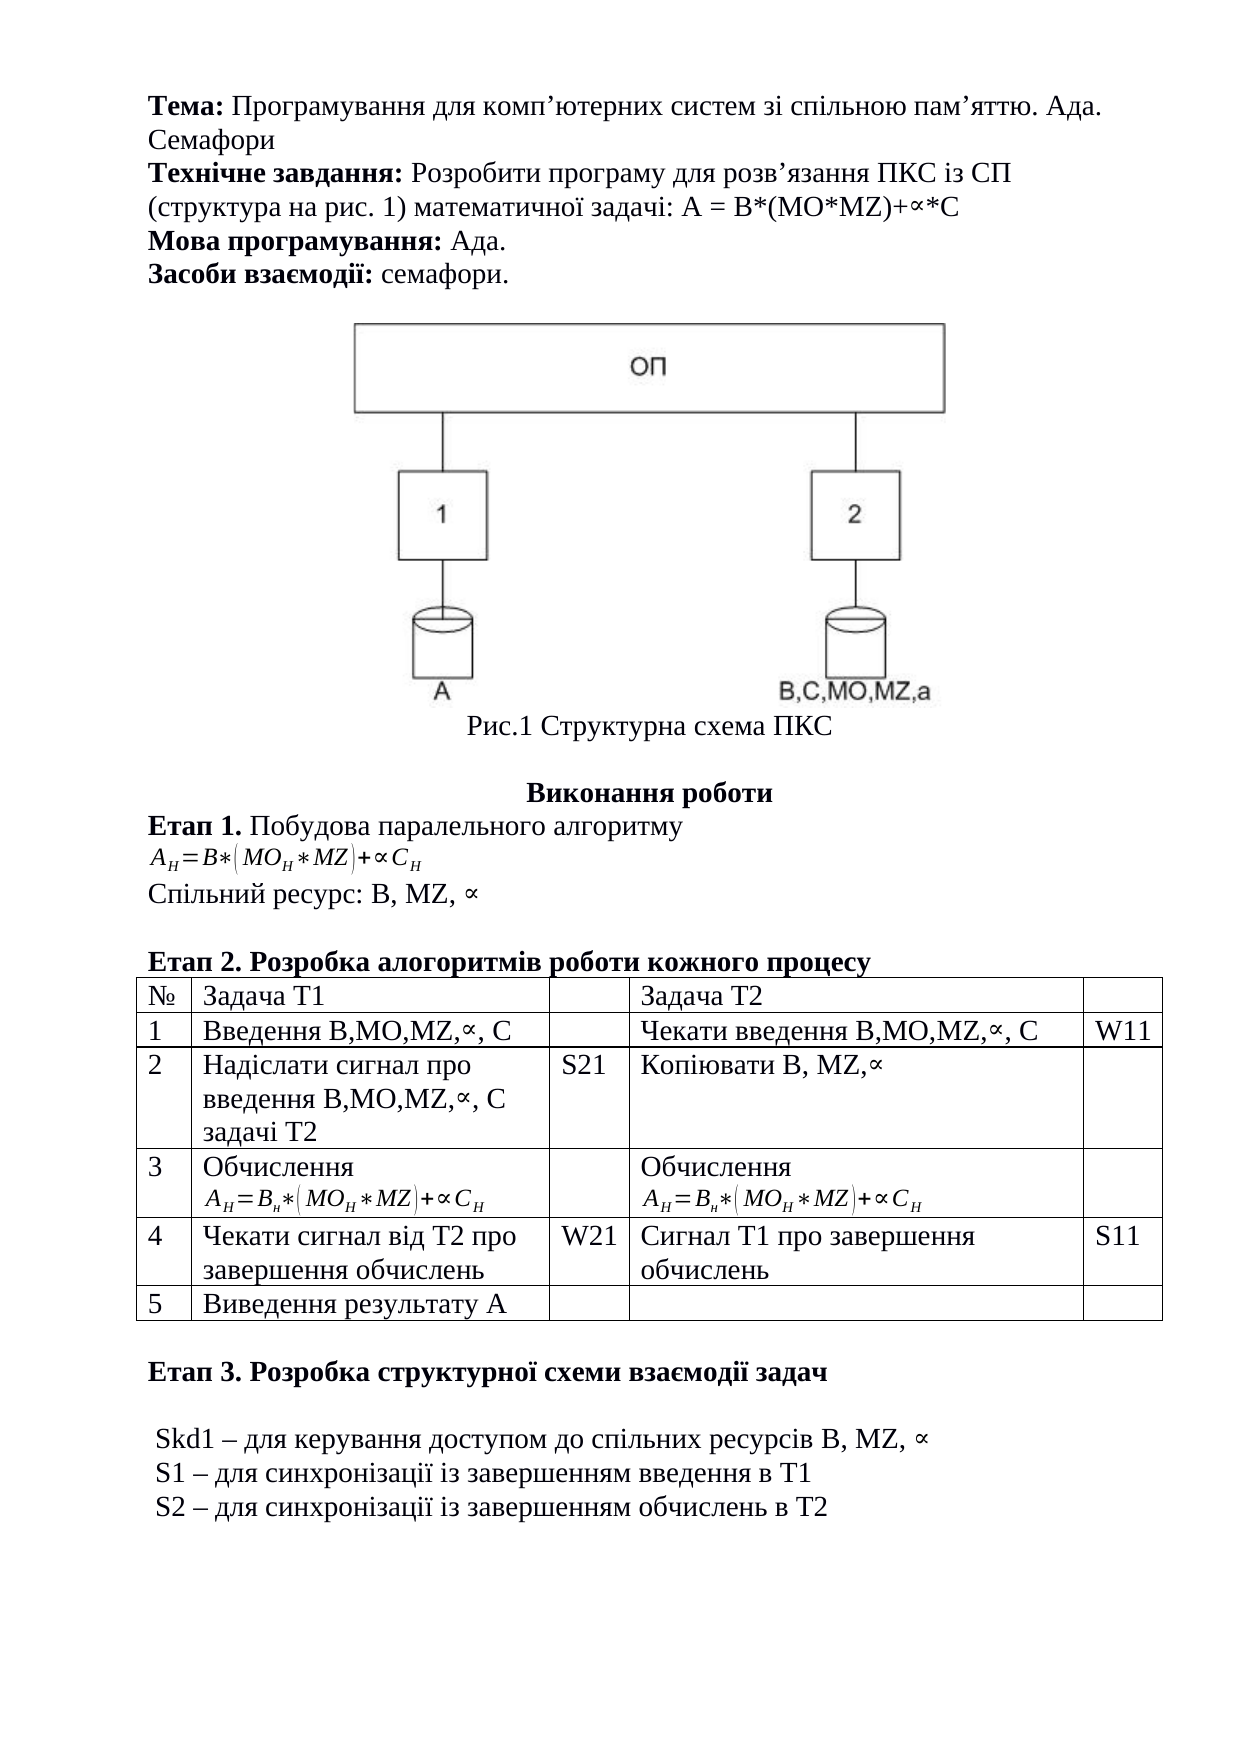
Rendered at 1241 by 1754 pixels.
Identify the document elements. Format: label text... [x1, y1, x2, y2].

text Виконання роботи [148, 775, 1152, 808]
table_cell [630, 1286, 1083, 1320]
table_header [550, 978, 629, 1012]
table_cell [1084, 1286, 1162, 1320]
table_cell 4 [137, 1218, 191, 1285]
text Засоби взаємодії: семафори. [148, 256, 1152, 290]
table_cell Сигнал Т1 про завершення обчислень [630, 1218, 1083, 1285]
table_cell 3 [137, 1149, 191, 1217]
picture [353, 323, 946, 708]
text Skd1 – для керування доступом до спільних ресурсів B, MZ, [148, 1422, 1152, 1455]
table_header Задача Т1 [192, 978, 549, 1012]
table_cell 1 [137, 1013, 191, 1046]
text Етап 2. Розробка алогоритмів роботи кожного процесу [148, 944, 1152, 977]
text S1 – для синхронізації із завершенням введення в T1 [148, 1455, 1152, 1489]
text Рис.1 Структурна схема ПКС [148, 708, 1152, 741]
table_cell Виведення результату А [192, 1286, 549, 1320]
table_cell [550, 1286, 629, 1320]
table_cell Копіювати В, MZ, [630, 1048, 1083, 1148]
text Технічне завдання: Розробити програму для розв’язання ПКС із СП (структура на рис. 1) математичної задачі: A = B*(MO*MZ)+*C [148, 156, 1152, 223]
table_cell [1084, 1149, 1162, 1217]
table_header Задача Т2 [630, 978, 1083, 1012]
text Етап 1. Побудова паралельного алгоритму [148, 808, 1152, 842]
table_cell 2 [137, 1048, 191, 1148]
table_cell S21 [550, 1048, 629, 1148]
table_cell [1084, 1048, 1162, 1148]
table_cell [550, 1013, 629, 1046]
table_cell W11 [1084, 1013, 1162, 1046]
table_cell Чекати введення В,МО,MZ,, C [630, 1013, 1083, 1046]
table_cell Надіслати сигнал про введення В,МО,MZ,, C задачі Т2 [192, 1048, 549, 1148]
table_cell [550, 1149, 629, 1217]
table_cell S11 [1084, 1218, 1162, 1285]
text S2 – для синхронізації із завершенням обчислень в Т2 [148, 1489, 1152, 1522]
table_header № [137, 978, 191, 1012]
table_header [1084, 978, 1162, 1012]
table_cell 5 [137, 1286, 191, 1320]
table_cell Обчислення [192, 1149, 549, 1217]
text Тема: Програмування для комп’ютерних систем зі спільною пам’яттю. Ада. Семафори [148, 88, 1152, 156]
text Етап 3. Розробка структурної схеми взаємодії задач [148, 1354, 1152, 1388]
text Спільний ресурс: B, MZ, [148, 877, 1152, 910]
table_cell W21 [550, 1218, 629, 1285]
table_cell Введення В,МО,MZ,, C [192, 1013, 549, 1046]
text Мова програмування: Ада. [148, 223, 1152, 256]
table_cell Обчислення [630, 1149, 1083, 1217]
table_cell Чекати сигнал від Т2 про завершення обчислень [192, 1218, 549, 1285]
